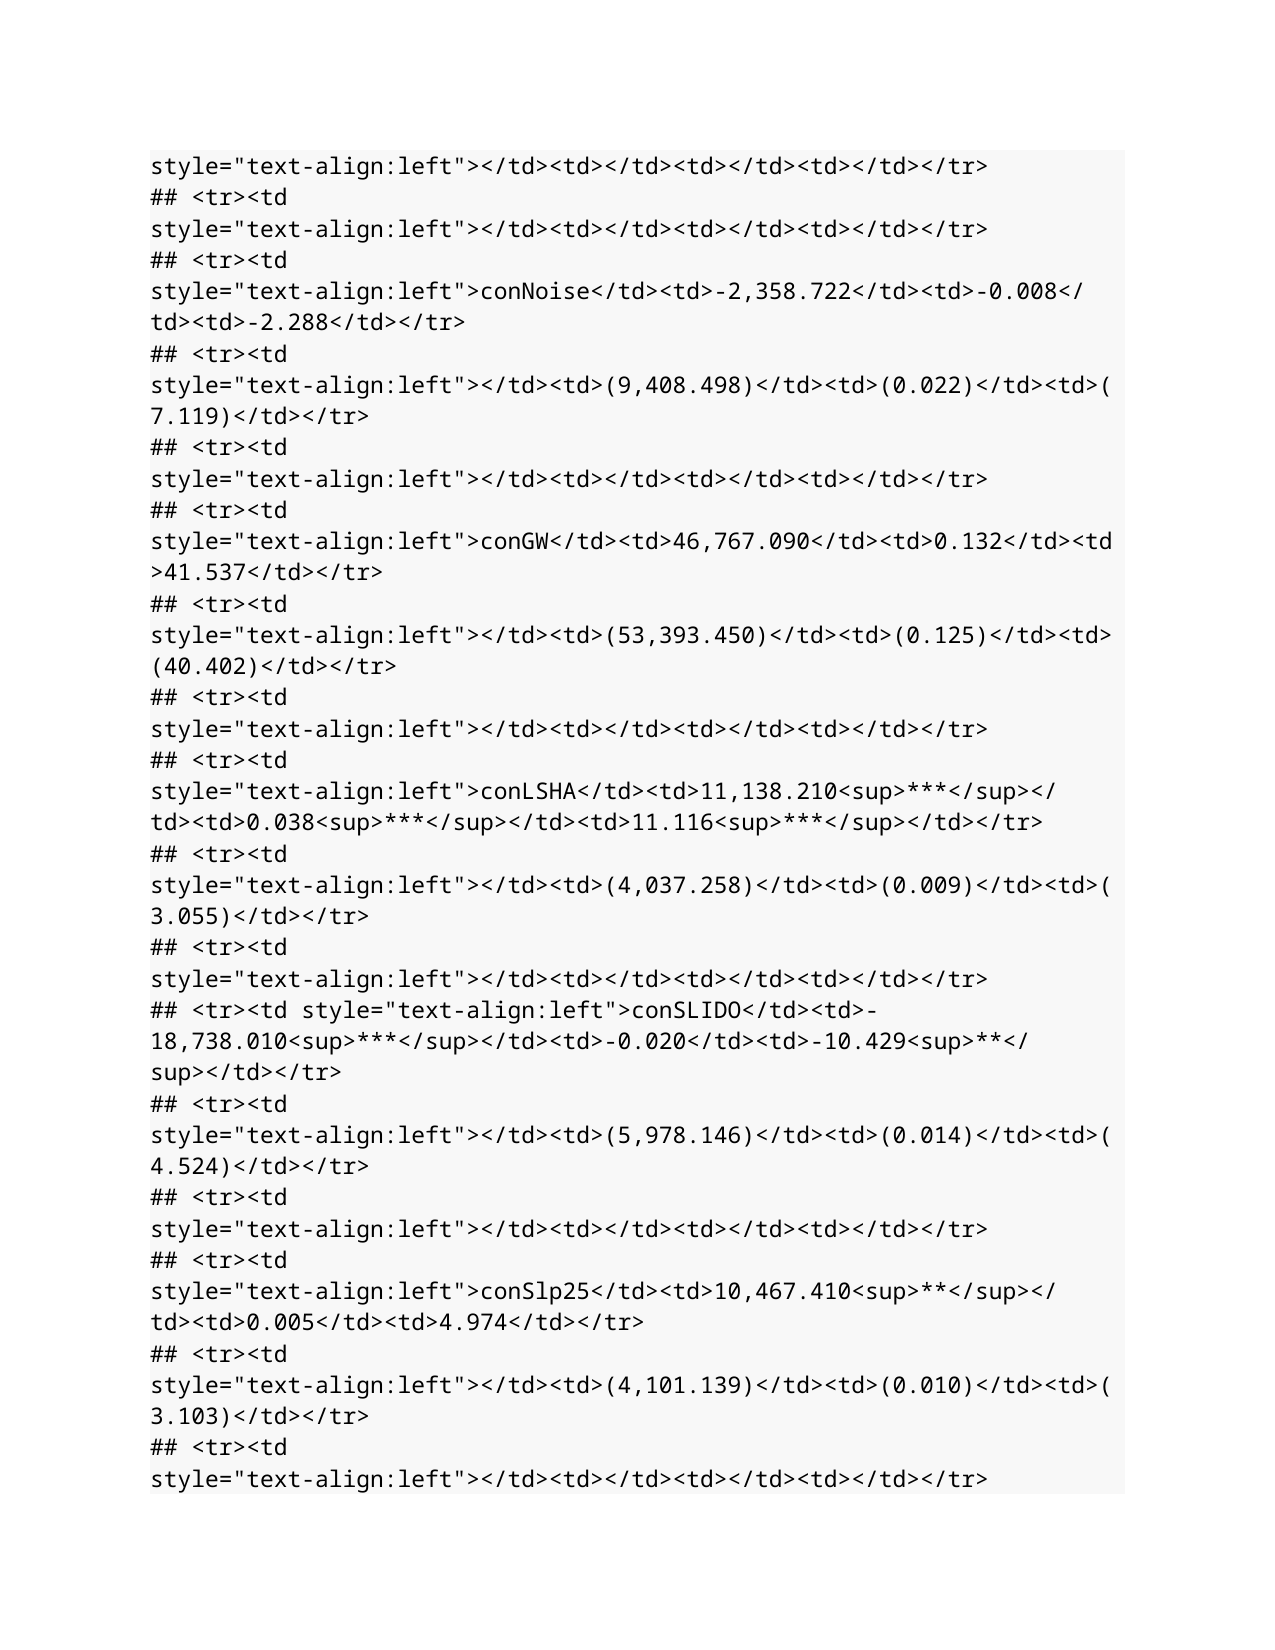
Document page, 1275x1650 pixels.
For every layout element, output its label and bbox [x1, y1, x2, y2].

text [150, 150, 1125, 1494]
